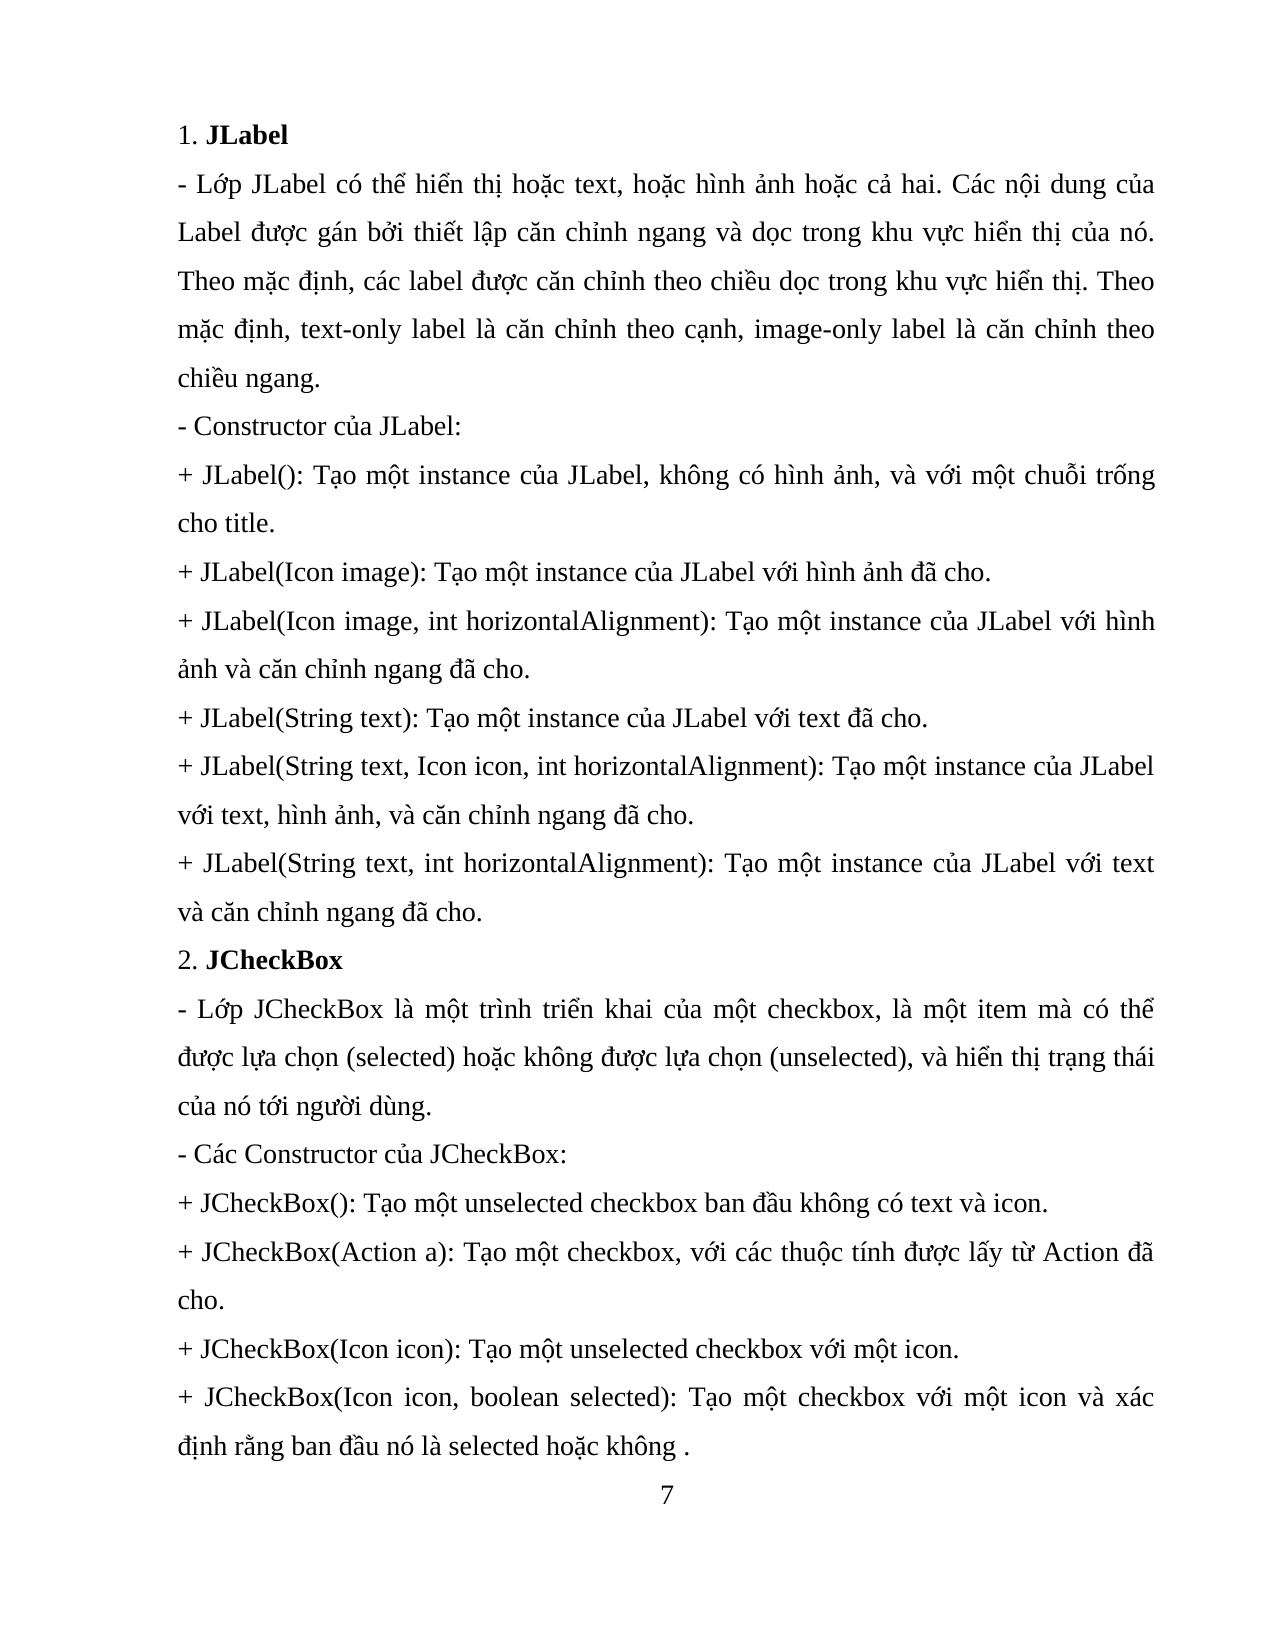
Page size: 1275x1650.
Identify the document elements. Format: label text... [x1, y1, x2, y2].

text + JLabel(String text): Tạo một instance của JLabel với text đã cho. [177, 701, 1157, 733]
text + JLabel(): Tạo một instance của JLabel, không có hình ảnh, và với một chuỗi trống cho title. [177, 458, 1157, 539]
text + JLabel(Icon image): Tạo một instance của JLabel với hình ảnh đã cho. [177, 555, 1157, 587]
text - Constructor của JLabel: [177, 409, 1157, 442]
text - Lớp JLabel có thể hiển thị hoặc text, hoặc hình ảnh hoặc cả hai. Các nội dung của Label được gán bởi thiết lập căn chỉnh ngang và dọc trong khu vực hiển thị của nó. Theo mặc định, các label được căn chỉnh theo chiều dọc trong khu vực hiển thị. Theo mặc định, text-only label là căn chỉnh theo cạnh, image-only label là căn chỉnh theo chiều ngang. [177, 167, 1157, 393]
text + JLabel(String text, Icon icon, int horizontalAlignment): Tạo một instance của JLabel với text, hình ảnh, và căn chỉnh ngang đã cho. [177, 749, 1157, 830]
text + JCheckBox(Icon icon, boolean selected): Tạo một checkbox với một icon và xác định rằng ban đầu nó là selected hoặc không . [177, 1380, 1157, 1461]
text - Các Constructor của JCheckBox: [177, 1137, 1157, 1170]
text + JCheckBox(Action a): Tạo một checkbox, với các thuộc tính được lấy từ Action đã cho. [177, 1234, 1157, 1316]
text 2. JCheckBox [177, 943, 1157, 976]
text + JCheckBox(Icon icon): Tạo một unselected checkbox với một icon. [177, 1332, 1157, 1364]
text - Lớp JCheckBox là một trình triển khai của một checkbox, là một item mà có thể được lựa chọn (selected) hoặc không được lựa chọn (unselected), và hiển thị trạng thái của nó tới người dùng. [177, 992, 1157, 1121]
text 1. JLabel [177, 118, 1157, 151]
text + JCheckBox(): Tạo một unselected checkbox ban đầu không có text và icon. [177, 1186, 1157, 1218]
text + JLabel(Icon image, int horizontalAlignment): Tạo một instance của JLabel với hình ảnh và căn chỉnh ngang đã cho. [177, 603, 1157, 684]
text + JLabel(String text, int horizontalAlignment): Tạo một instance của JLabel với text và căn chỉnh ngang đã cho. [177, 846, 1157, 927]
